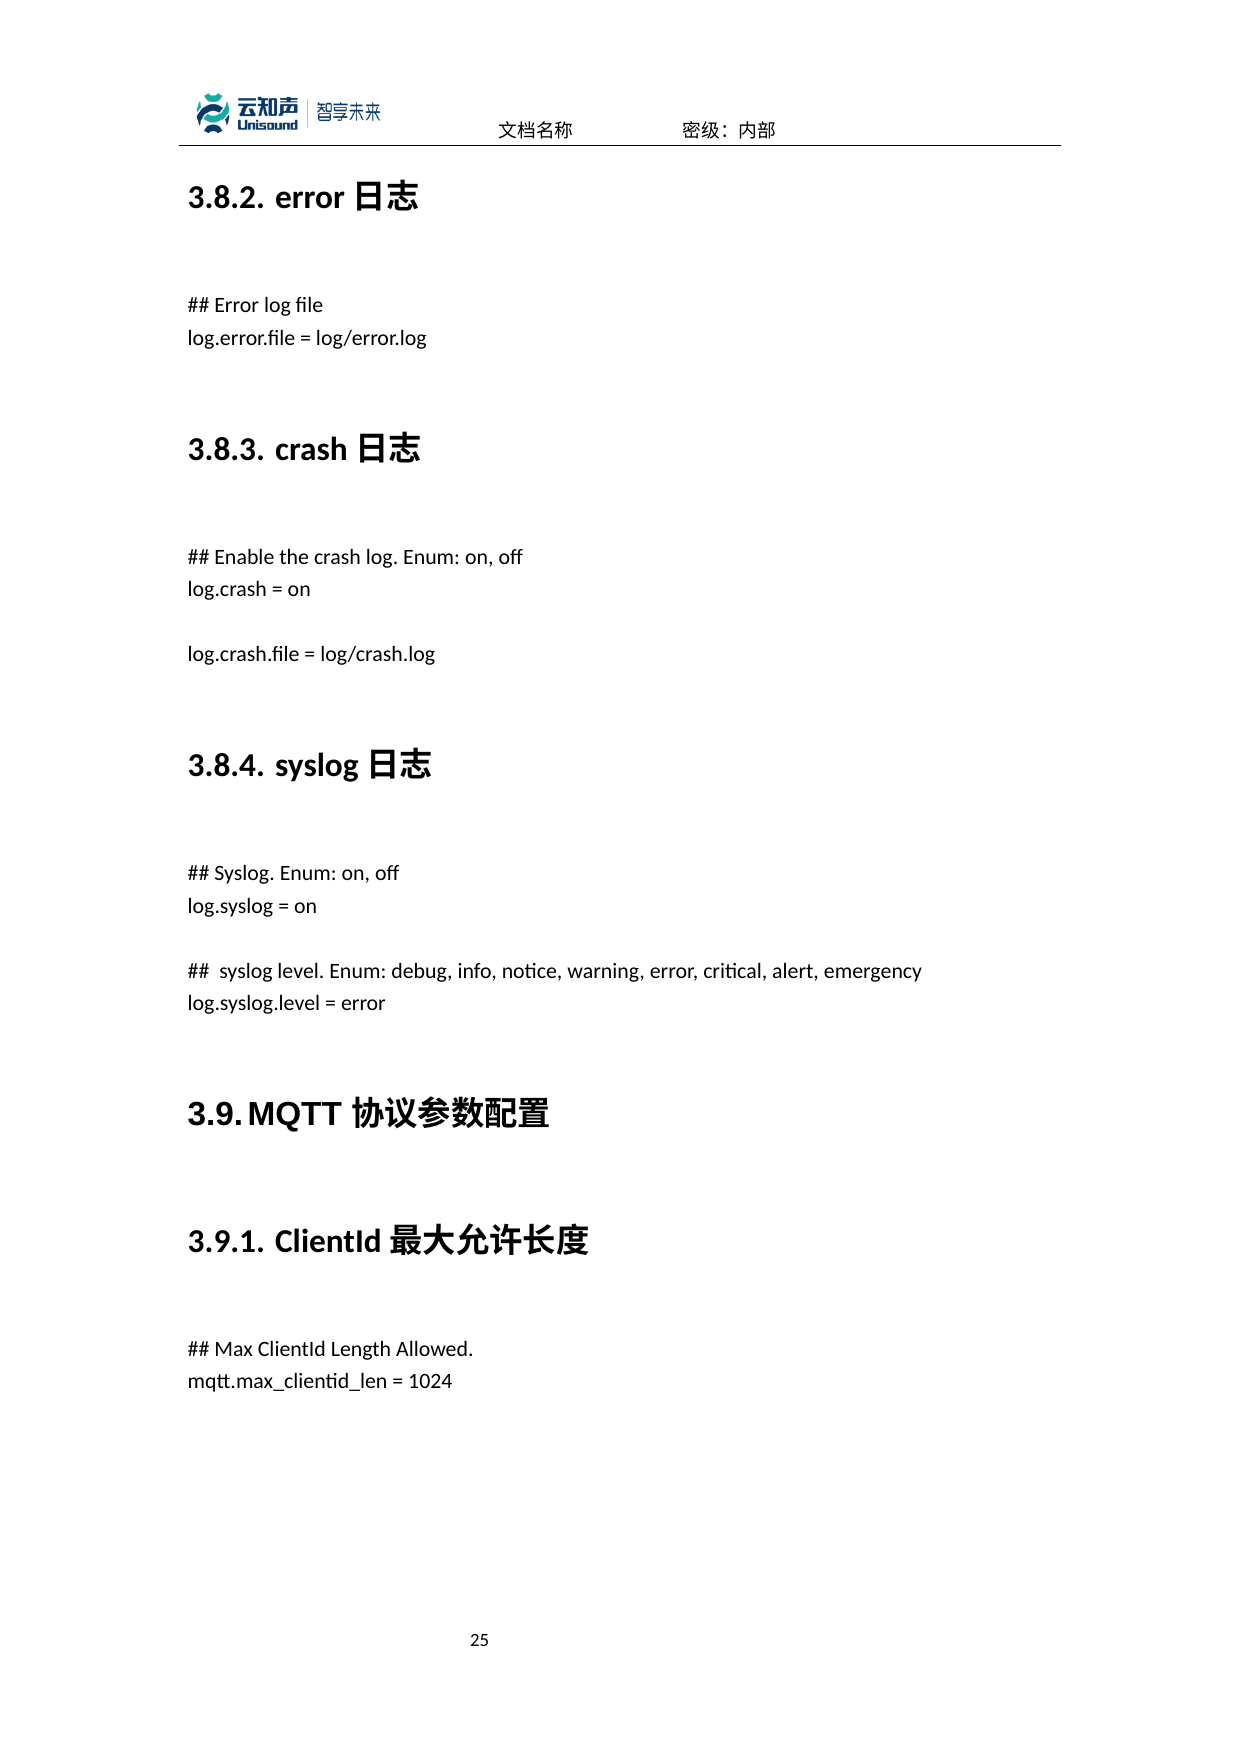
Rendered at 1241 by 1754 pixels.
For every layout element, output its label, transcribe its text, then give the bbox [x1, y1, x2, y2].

picture [191, 90, 384, 138]
text log.crash.file = log/crash.log [187, 638, 1053, 670]
text ## Enable the crash log. Enum: on, off [187, 540, 1053, 573]
text log.syslog.level = error [187, 986, 1053, 1019]
subtitle ClientId 最大允许长度 [187, 1205, 1053, 1270]
text ## Max ClientId Length Allowed. [187, 1332, 1053, 1364]
subtitle error 日志 [187, 162, 1053, 227]
subtitle crash 日志 [187, 413, 1053, 478]
text ## Error log file [187, 289, 1053, 321]
text log.syslog = on [187, 889, 1053, 921]
text ## Syslog. Enum: on, off [187, 856, 1053, 889]
subtitle MQTT 协议参数配置 [187, 1078, 1053, 1143]
text log.crash = on [187, 573, 1053, 605]
text ## syslog level. Enum: debug, info, notice, warning, error, critical, alert, emergency [187, 954, 1053, 986]
text log.error.file = log/error.log [187, 321, 1053, 354]
text mqtt.max_clientid_len = 1024 [187, 1364, 1053, 1397]
subtitle syslog 日志 [187, 730, 1053, 795]
